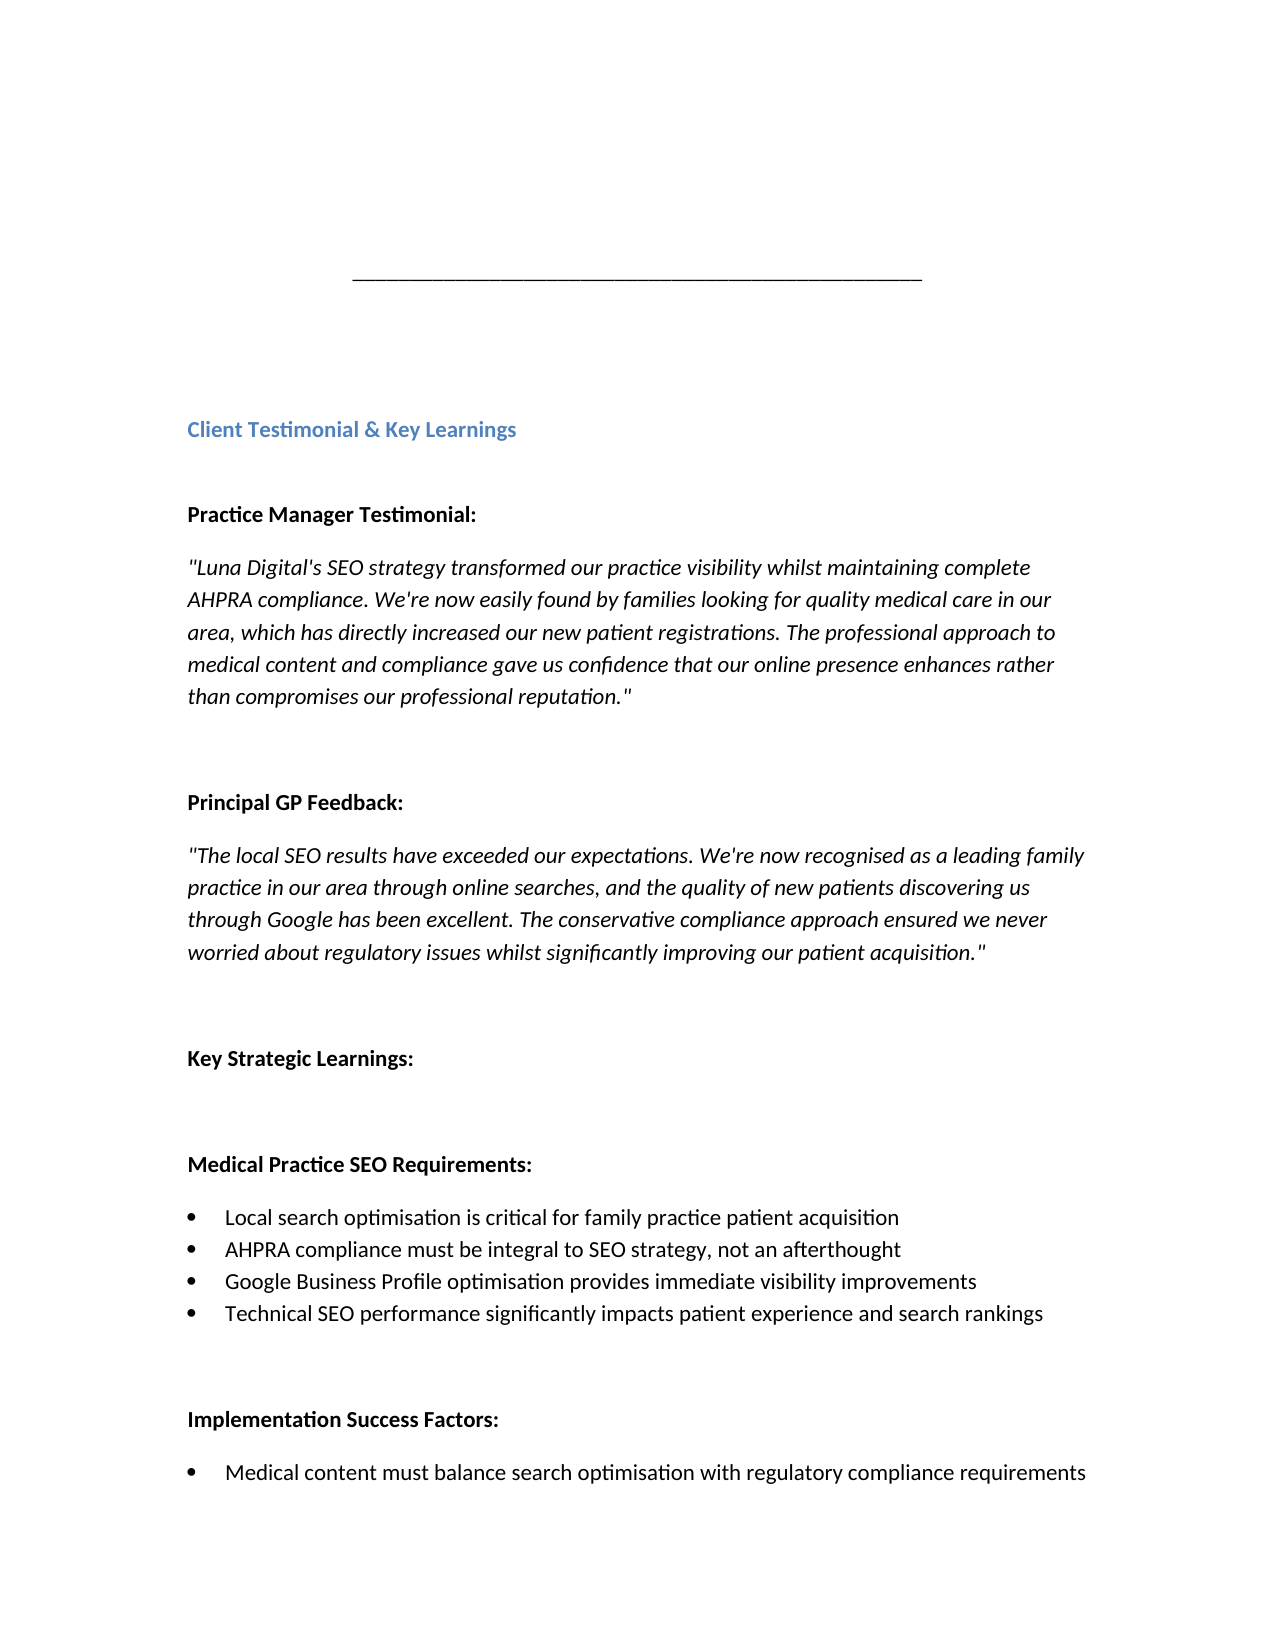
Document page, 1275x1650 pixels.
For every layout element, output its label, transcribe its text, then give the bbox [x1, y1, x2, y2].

list Technical SEO performance significantly impacts patient experience and search rankings [187, 1299, 1087, 1327]
list Google Business Profile optimisation provides immediate visibility improvements [187, 1267, 1087, 1295]
list AHPRA compliance must be integral to SEO strategy, not an afterthought [187, 1235, 1087, 1263]
subtitle Client Testimonial & Key Learnings [187, 415, 1087, 443]
text Medical Practice SEO Requirements: [187, 1150, 1087, 1178]
text "Luna Digital's SEO strategy transformed our practice visibility whilst maintaining complete AHPRA compliance. We're now easily found by families looking for quality medical care in our area, which has directly increased our new patient registrations. The professional approach to medical content and compliance gave us confidence that our online presence enhances rather than compromises our professional reputation." [187, 553, 1087, 710]
list Medical content must balance search optimisation with regulatory compliance requirements [187, 1458, 1087, 1486]
text Key Strategic Learnings: [187, 1044, 1087, 1072]
text Implementation Success Factors: [187, 1405, 1087, 1433]
text "The local SEO results have exceeded our expectations. We're now recognised as a leading family practice in our area through online searches, and the quality of new patients discovering us through Google has been excellent. The conservative compliance approach ensured we never worried about regulatory issues whilst significantly improving our patient acquisition." [187, 841, 1087, 966]
text Practice Manager Testimonial: [187, 500, 1087, 528]
list Local search optimisation is critical for family practice patient acquisition [187, 1203, 1087, 1231]
text __________________________________________________ [187, 256, 1087, 284]
text Principal GP Feedback: [187, 788, 1087, 816]
